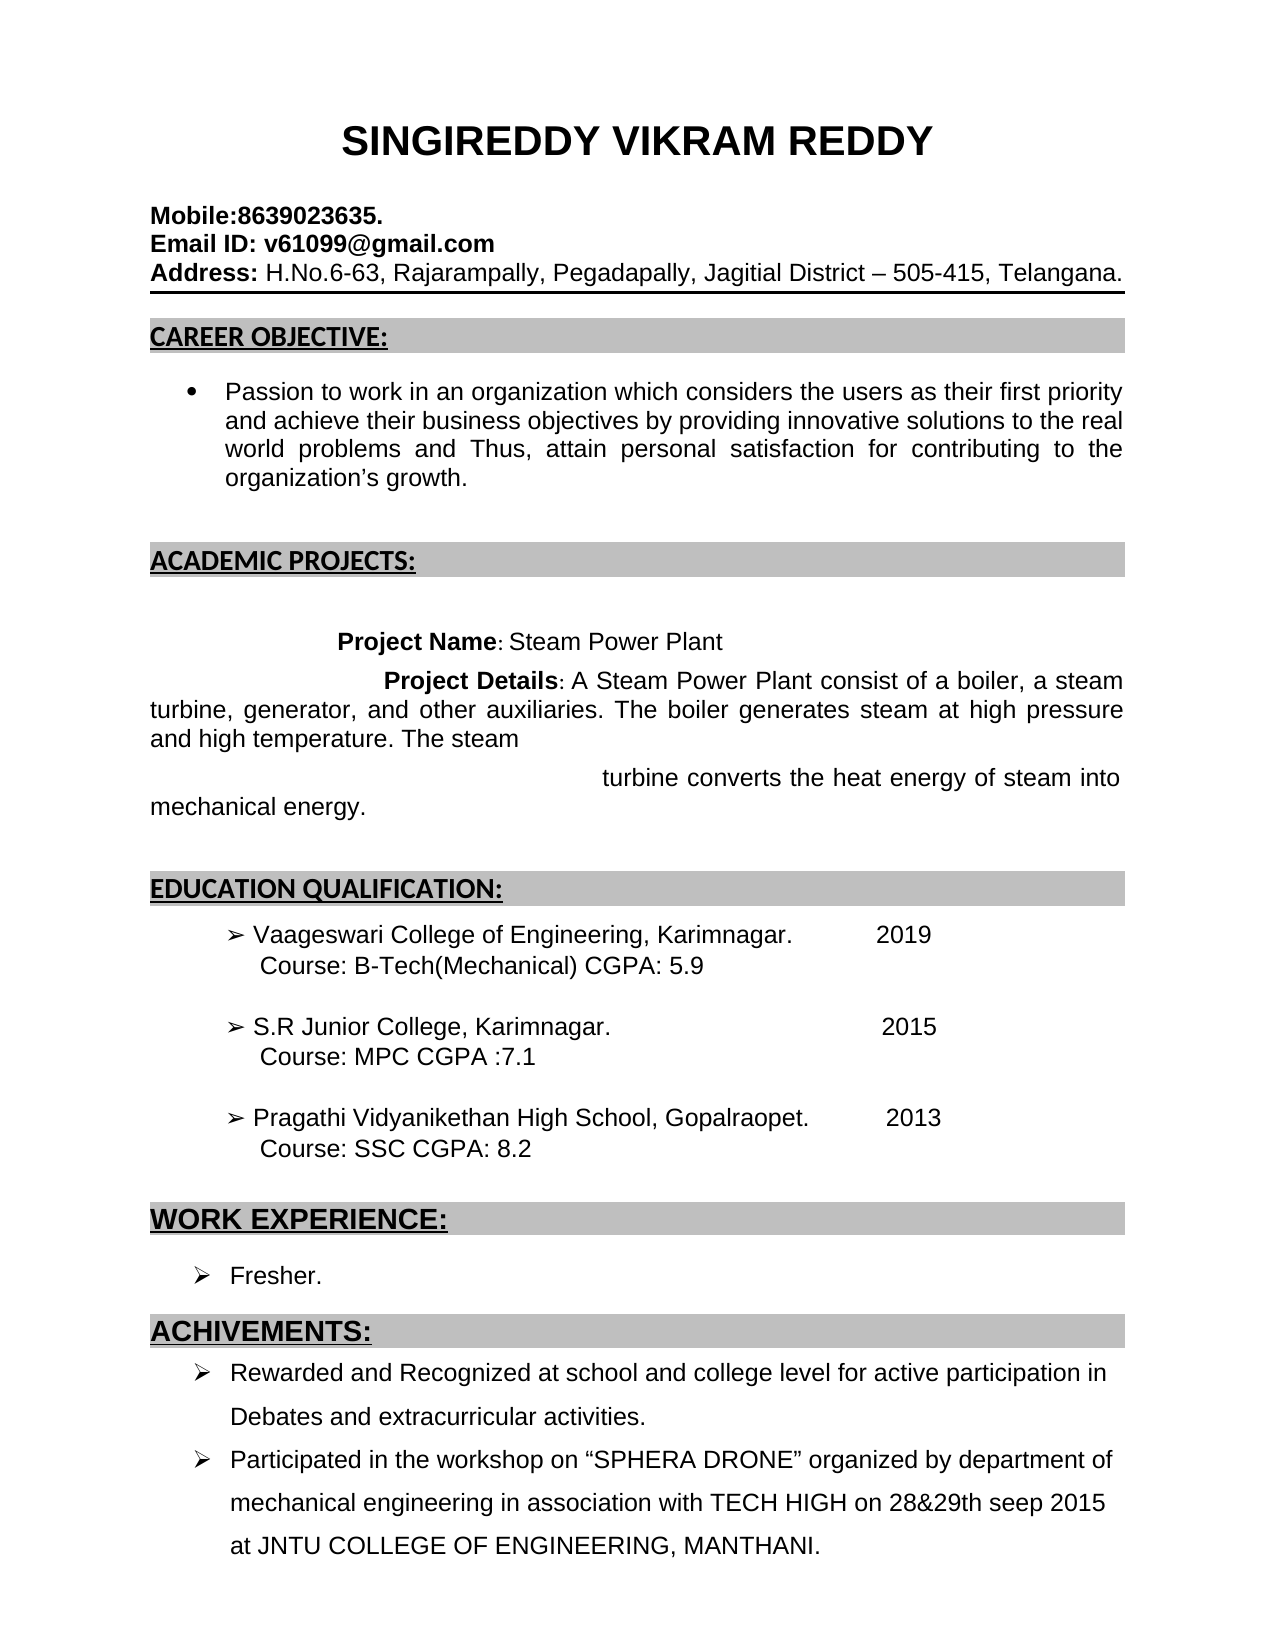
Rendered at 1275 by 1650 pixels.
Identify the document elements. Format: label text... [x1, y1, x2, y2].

text Email ID: v61099@gmail.com [150, 229, 1125, 258]
list ➢ S.R Junior College, Karimnagar. 2015 [225, 1008, 1125, 1042]
text SINGIREDDY VIKRAM REDDY [150, 117, 1125, 165]
list Course: SSC CGPA: 8.2 [225, 1134, 1125, 1162]
text Address: H.No.6-63, Rajarampally, Pegadapally, Jagitial District – 505-415, Telangana. [150, 258, 1125, 287]
text WORK EXPERIENCE: [150, 1202, 1125, 1235]
list Fresher. [192, 1261, 1125, 1290]
list Passion to work in an organization which considers the users as their first priority and achieve their business objectives by providing innovative solutions to the real world problems and Thus, attain personal satisfaction for contributing to the organization’s growth. [187, 377, 1125, 492]
text ACHIVEMENTS: [150, 1314, 1125, 1348]
list ➢ Pragathi Vidyanikethan High School, Gopalraopet. 2013 [225, 1100, 1125, 1134]
text Mobile:8639023635. [150, 201, 1125, 229]
text CAREER OBJECTIVE: [150, 318, 1125, 353]
list Rewarded and Recognized at school and college level for active participation in Debates and extracurricular activities. [192, 1358, 1125, 1430]
text ACADEMIC PROJECTS: [150, 542, 1125, 577]
text turbine converts the heat energy of steam into mechanical energy. [150, 763, 1125, 821]
list Course: MPC CGPA :7.1 [225, 1042, 1125, 1071]
list Course: B-Tech(Mechanical) CGPA: 5.9 [225, 951, 1125, 979]
text Project Name: Steam Power Plant [150, 627, 1125, 656]
list Participated in the workshop on “SPHERA DRONE” organized by department of mechanical engineering in association with TECH HIGH on 28&29th seep 2015 at JNTU COLLEGE OF ENGINEERING, MANTHANI. [192, 1445, 1125, 1560]
text Project Details: A Steam Power Plant consist of a boiler, a steam turbine, generator, and other auxiliaries. The boiler generates steam at high pressure and high temperature. The steam [150, 666, 1125, 753]
text EDUCATION QUALIFICATION: [150, 871, 1125, 906]
list ➢ Vaageswari College of Engineering, Karimnagar. 2019 [225, 917, 1125, 951]
